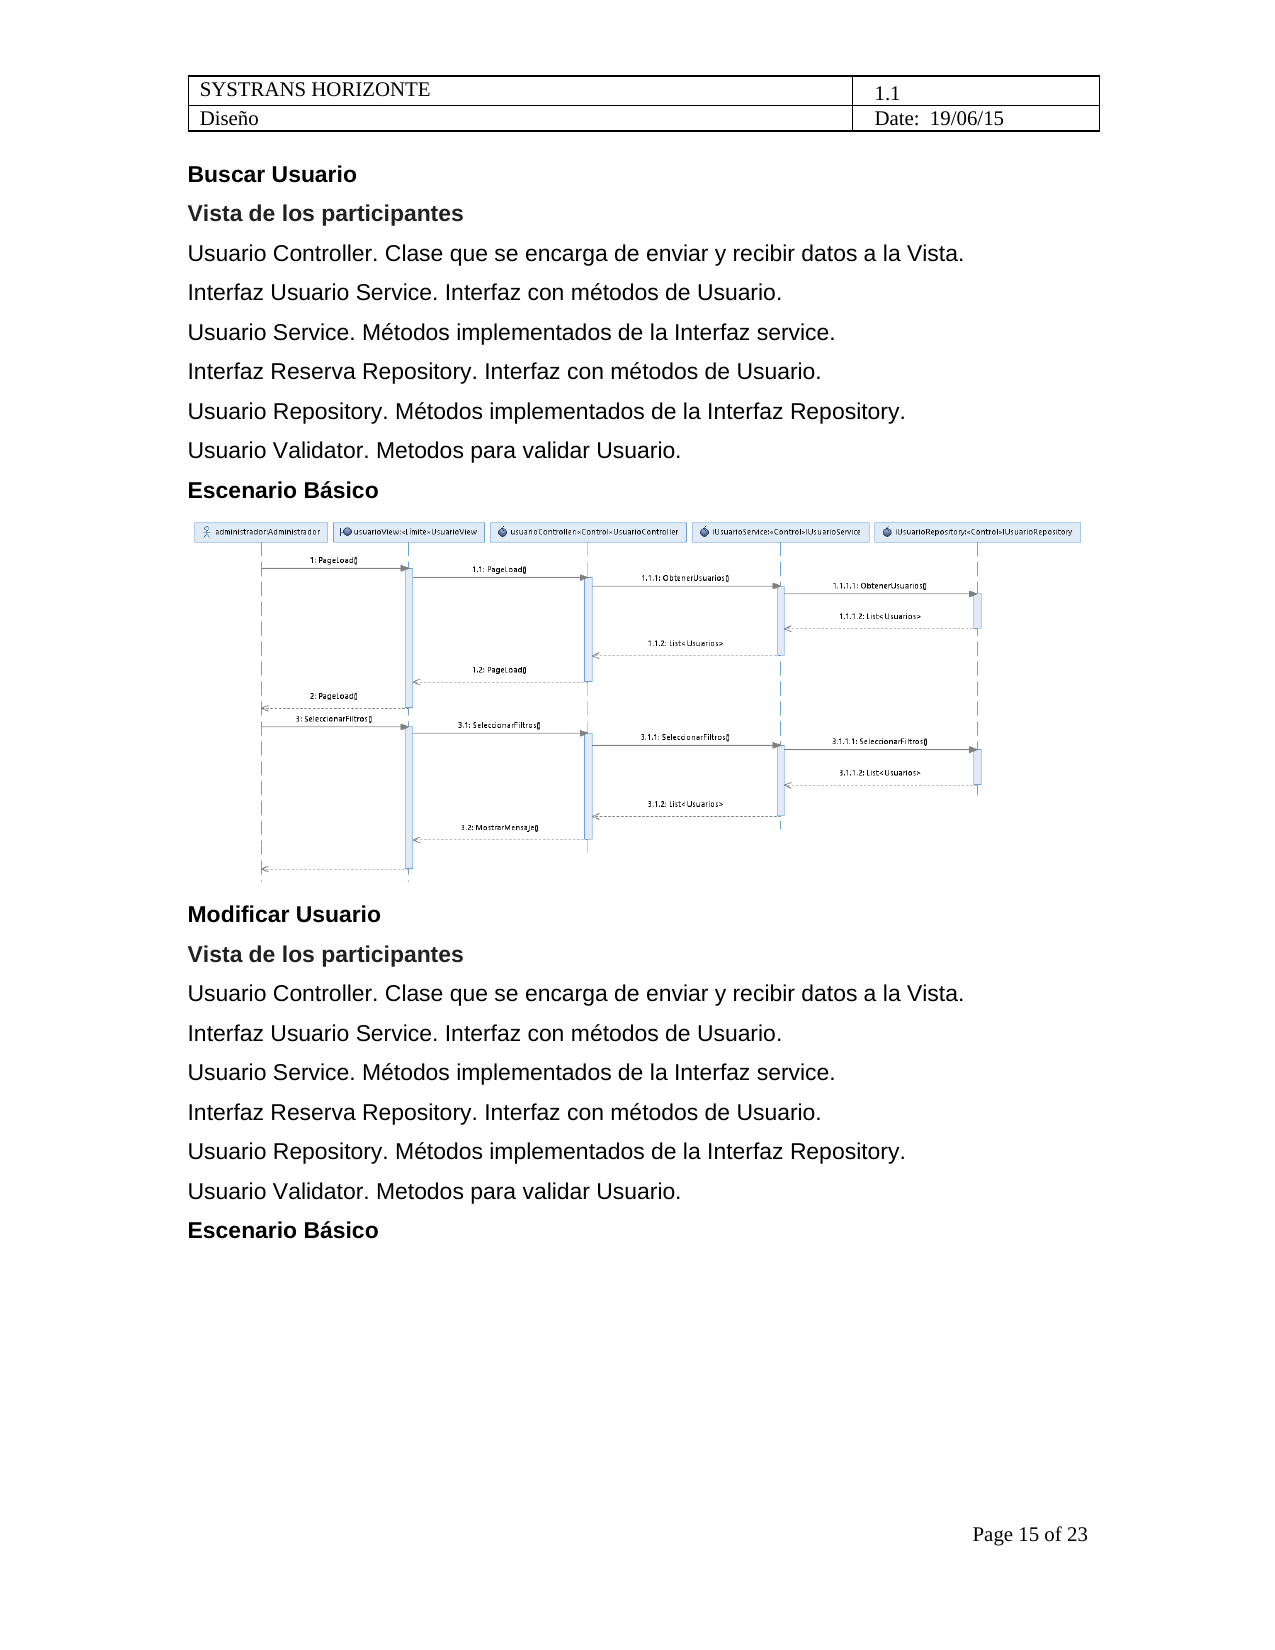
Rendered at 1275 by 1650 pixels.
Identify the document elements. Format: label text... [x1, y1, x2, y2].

text Vista de los participantes [187, 941, 1087, 967]
text Usuario Service. Métodos implementados de la Interfaz service. [187, 1059, 1087, 1086]
text Interfaz Usuario Service. Interfaz con métodos de Usuario. [187, 279, 1087, 306]
text Interfaz Usuario Service. Interfaz con métodos de Usuario. [187, 1020, 1087, 1046]
text Usuario Service. Métodos implementados de la Interfaz service. [187, 319, 1087, 345]
text Usuario Repository. Métodos implementados de la Interfaz Repository. [187, 398, 1087, 424]
text Interfaz Reserva Repository. Interfaz con métodos de Usuario. [187, 1099, 1087, 1125]
picture [187, 516, 1088, 889]
text Usuario Validator. Metodos para validar Usuario. [187, 437, 1087, 463]
text Interfaz Reserva Repository. Interfaz con métodos de Usuario. [187, 358, 1087, 384]
text Usuario Repository. Métodos implementados de la Interfaz Repository. [187, 1138, 1087, 1164]
text Escenario Básico [187, 1217, 1087, 1243]
text Modificar Usuario [187, 889, 1087, 928]
text Usuario Validator. Metodos para validar Usuario. [187, 1178, 1087, 1204]
text Usuario Controller. Clase que se encarga de enviar y recibir datos a la Vista. [187, 980, 1087, 1007]
text Usuario Controller. Clase que se encarga de enviar y recibir datos a la Vista. [187, 240, 1087, 266]
text Buscar Usuario [187, 161, 1087, 187]
text Escenario Básico [187, 477, 1087, 503]
text Vista de los participantes [187, 200, 1087, 227]
